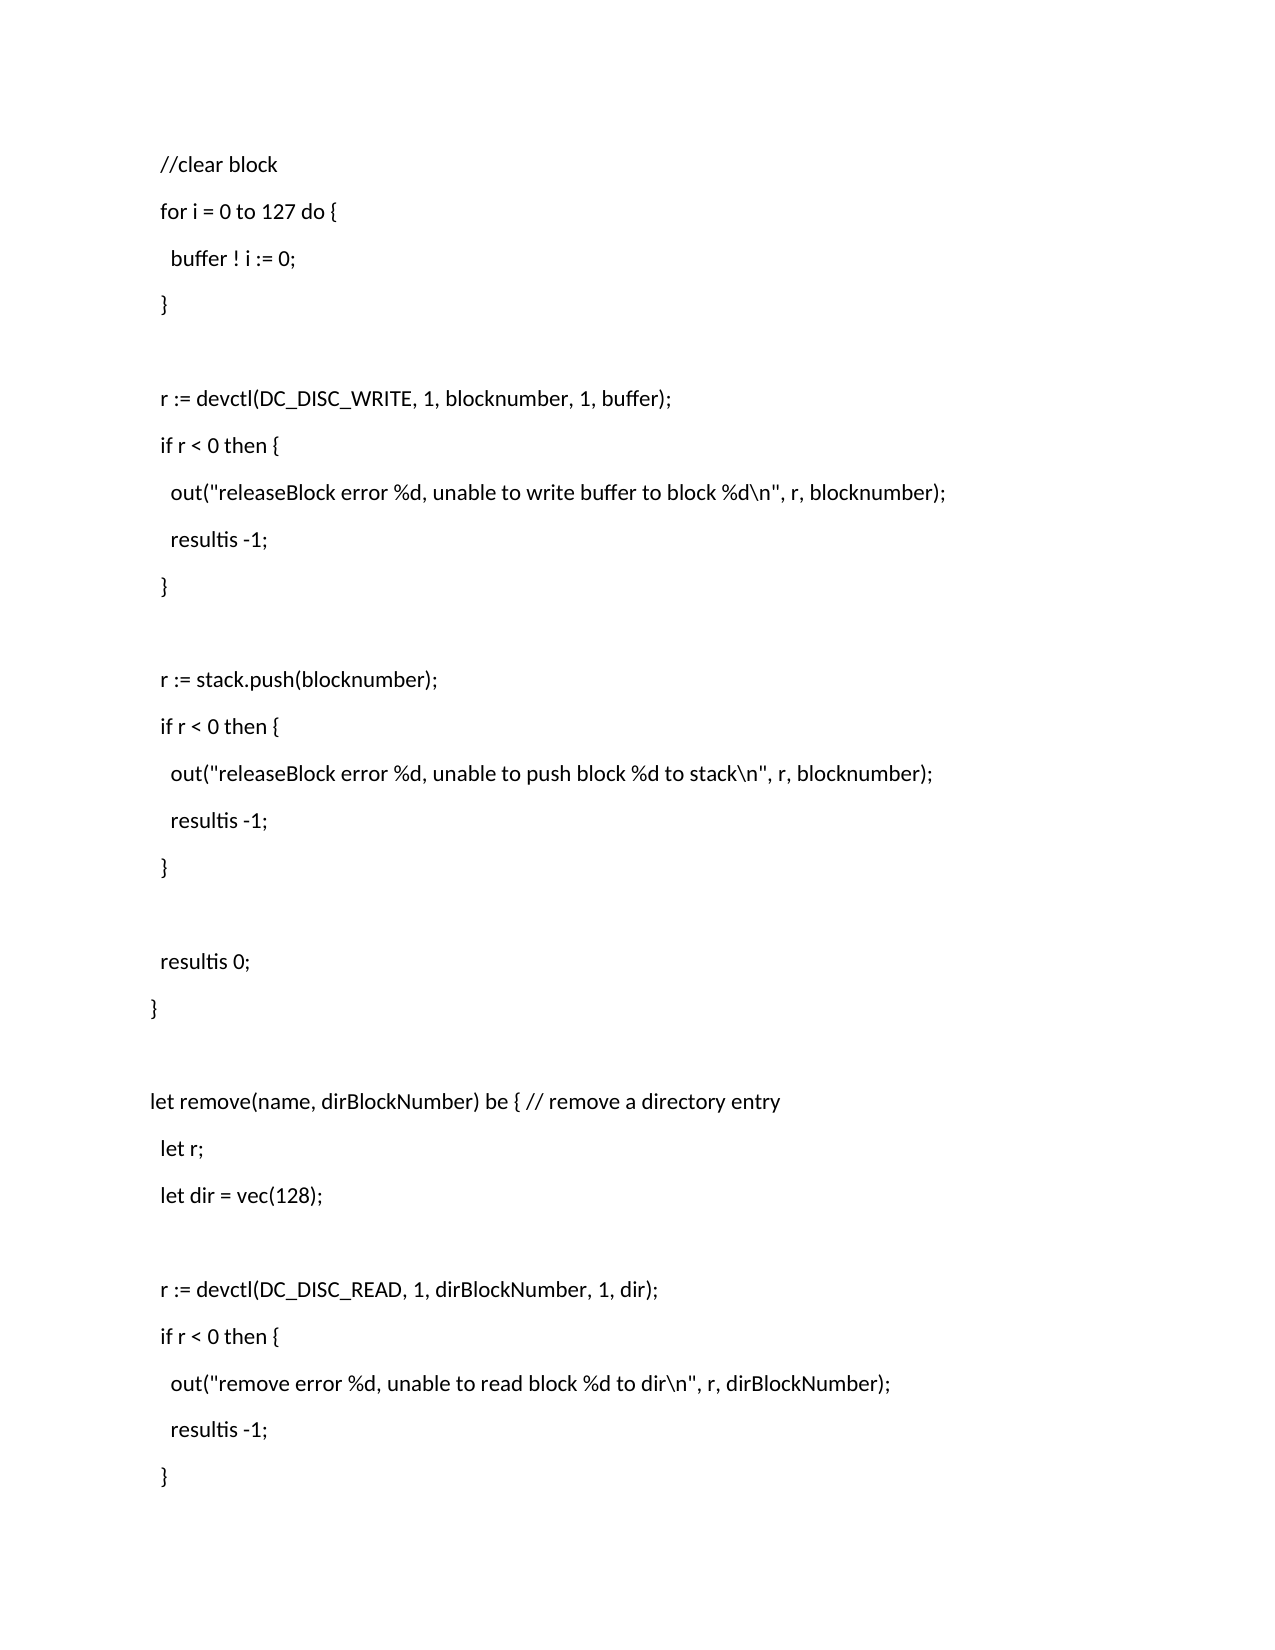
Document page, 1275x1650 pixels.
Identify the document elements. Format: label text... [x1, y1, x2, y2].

text //clear block [150, 150, 1125, 178]
text r := stack.push(blocknumber); [150, 666, 1125, 694]
text if r < 0 then { [150, 1322, 1125, 1350]
text } [150, 291, 1125, 319]
text } [150, 853, 1125, 881]
text if r < 0 then { [150, 712, 1125, 741]
text resultis 0; [150, 947, 1125, 975]
text let r; [150, 1134, 1125, 1162]
text r := devctl(DC_DISC_WRITE, 1, blocknumber, 1, buffer); [150, 384, 1125, 412]
text r := devctl(DC_DISC_READ, 1, dirBlockNumber, 1, dir); [150, 1275, 1125, 1303]
text out("releaseBlock error %d, unable to push block %d to stack\n", r, blocknumber); [150, 759, 1125, 787]
text resultis -1; [150, 806, 1125, 834]
text out("remove error %d, unable to read block %d to dir\n", r, dirBlockNumber); [150, 1369, 1125, 1397]
text } [150, 994, 1125, 1022]
text out("releaseBlock error %d, unable to write buffer to block %d\n", r, blocknumber); [150, 478, 1125, 506]
text let remove(name, dirBlockNumber) be { // remove a directory entry [150, 1087, 1125, 1116]
text } [150, 1462, 1125, 1491]
text buffer ! i := 0; [150, 244, 1125, 272]
text resultis -1; [150, 525, 1125, 553]
text if r < 0 then { [150, 431, 1125, 459]
text } [150, 572, 1125, 600]
text resultis -1; [150, 1416, 1125, 1444]
text for i = 0 to 127 do { [150, 197, 1125, 225]
text let dir = vec(128); [150, 1181, 1125, 1209]
